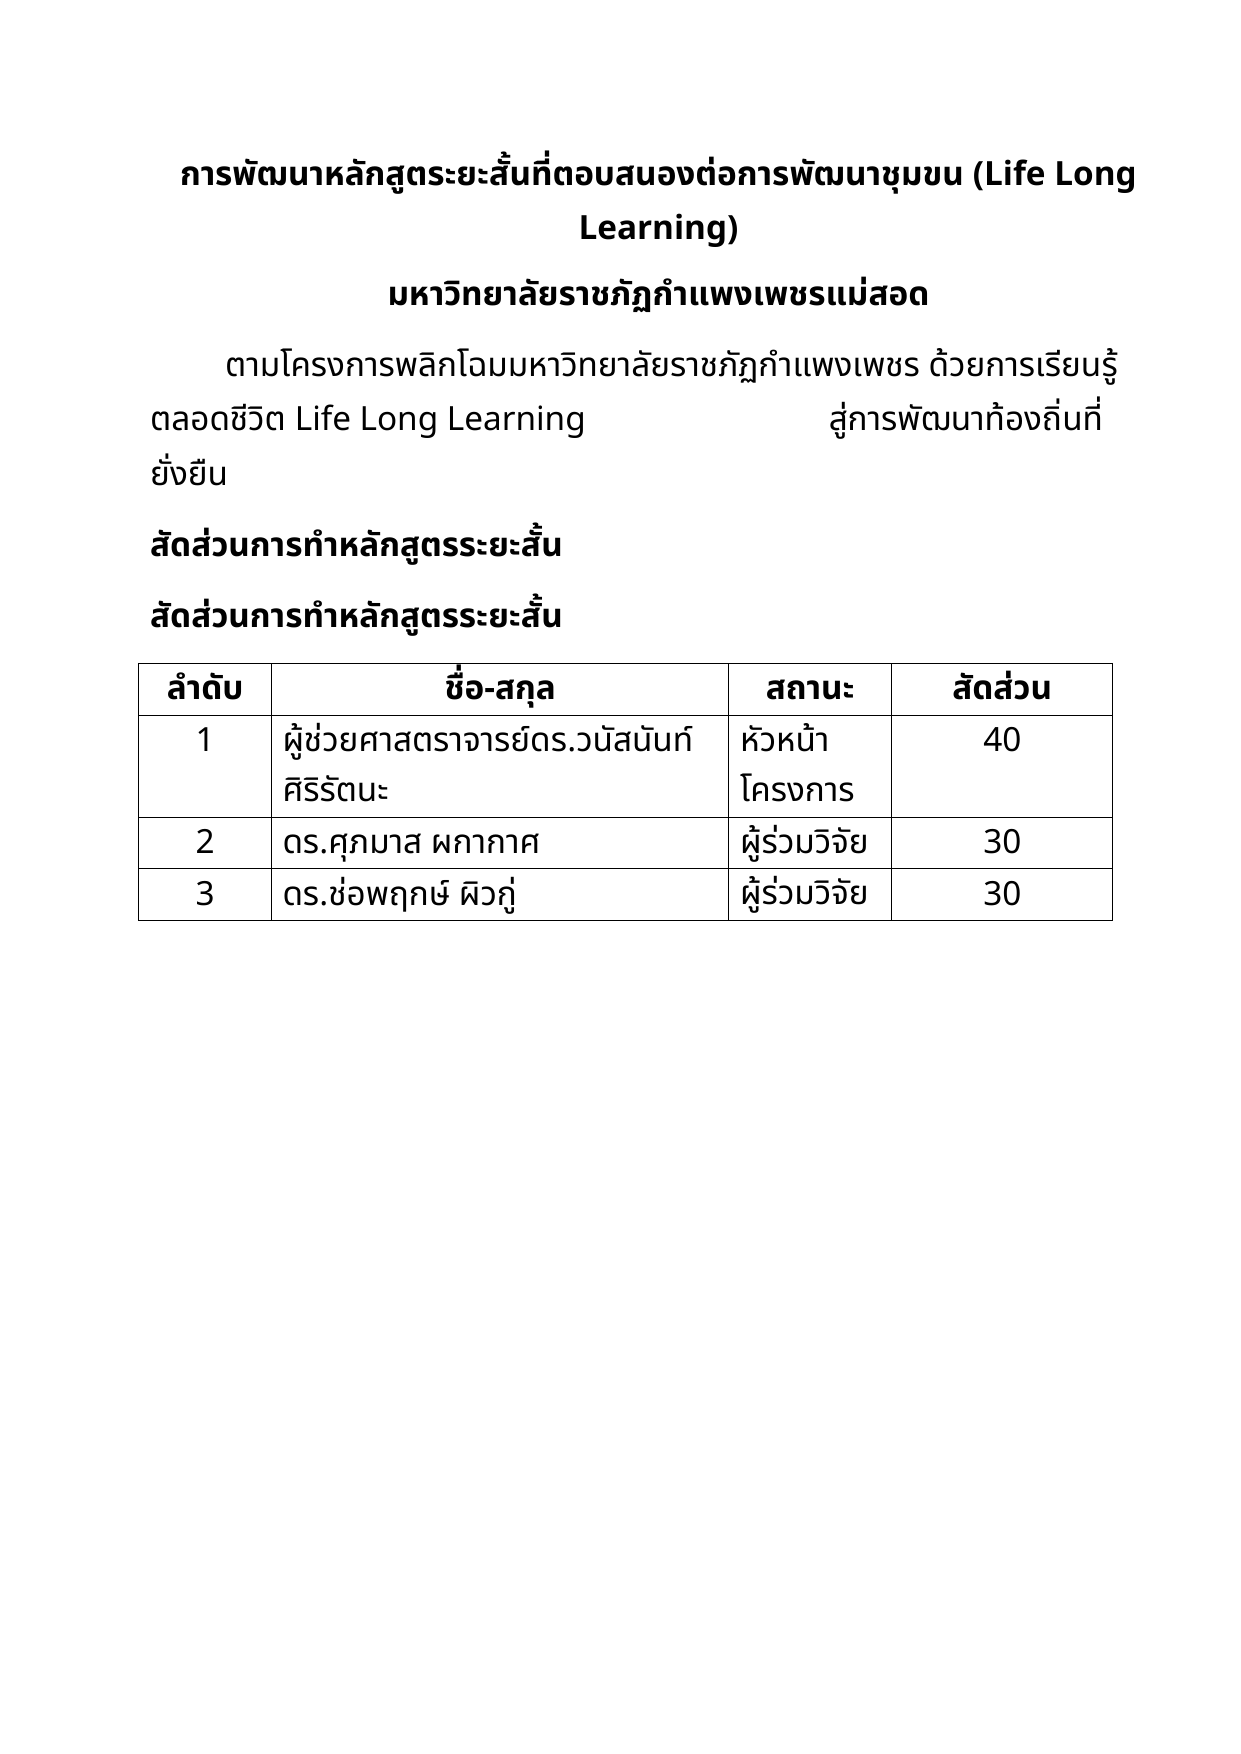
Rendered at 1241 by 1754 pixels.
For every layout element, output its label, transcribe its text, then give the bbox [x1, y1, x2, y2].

table_cell หัวหน้าโครงการ [729, 716, 891, 817]
table_cell ผู้ช่วยศาสตราจารย์ดร.วนัสนันท์ ศิริรัตนะ [272, 716, 728, 817]
text สัดส่วนการทำหลักสูตรระยะสั้น [150, 521, 1167, 571]
table_header สถานะ [729, 664, 891, 714]
table_header สัดส่วน [892, 664, 1112, 714]
table_cell ดร.ช่อพฤกษ์ ผิวกู่ [272, 869, 728, 920]
text มหาวิทยาลัยราชภัฏกำแพงเพชรแม่สอด [150, 270, 1167, 320]
text ตามโครงการพลิกโฉมมหาวิทยาลัยราชภัฏกำแพงเพชร ด้วยการเรียนรู้ตลอดชีวิต Life Long Learning สู่การพัฒนาท้องถิ่นที่ยั่งยืน [150, 341, 1167, 500]
table_cell 2 [139, 818, 271, 868]
table_cell 1 [139, 716, 271, 817]
text การพัฒนาหลักสูตระยะสั้นที่ตอบสนองต่อการพัฒนาชุมขน (Life Long Learning) [150, 150, 1167, 249]
text สัดส่วนการทำหลักสูตรระยะสั้น [150, 592, 1167, 642]
table_header ลำดับ [139, 664, 271, 714]
table_header ชื่อ-สกุล [272, 664, 728, 714]
table_cell 3 [139, 869, 271, 920]
table_cell ผู้ร่วมวิจัย [729, 869, 891, 920]
table_cell ผู้ร่วมวิจัย [729, 818, 891, 868]
table_cell 40 [892, 716, 1112, 817]
table_cell 30 [892, 869, 1112, 920]
table_cell ดร.ศุภมาส ผกากาศ [272, 818, 728, 868]
table_cell 30 [892, 818, 1112, 868]
